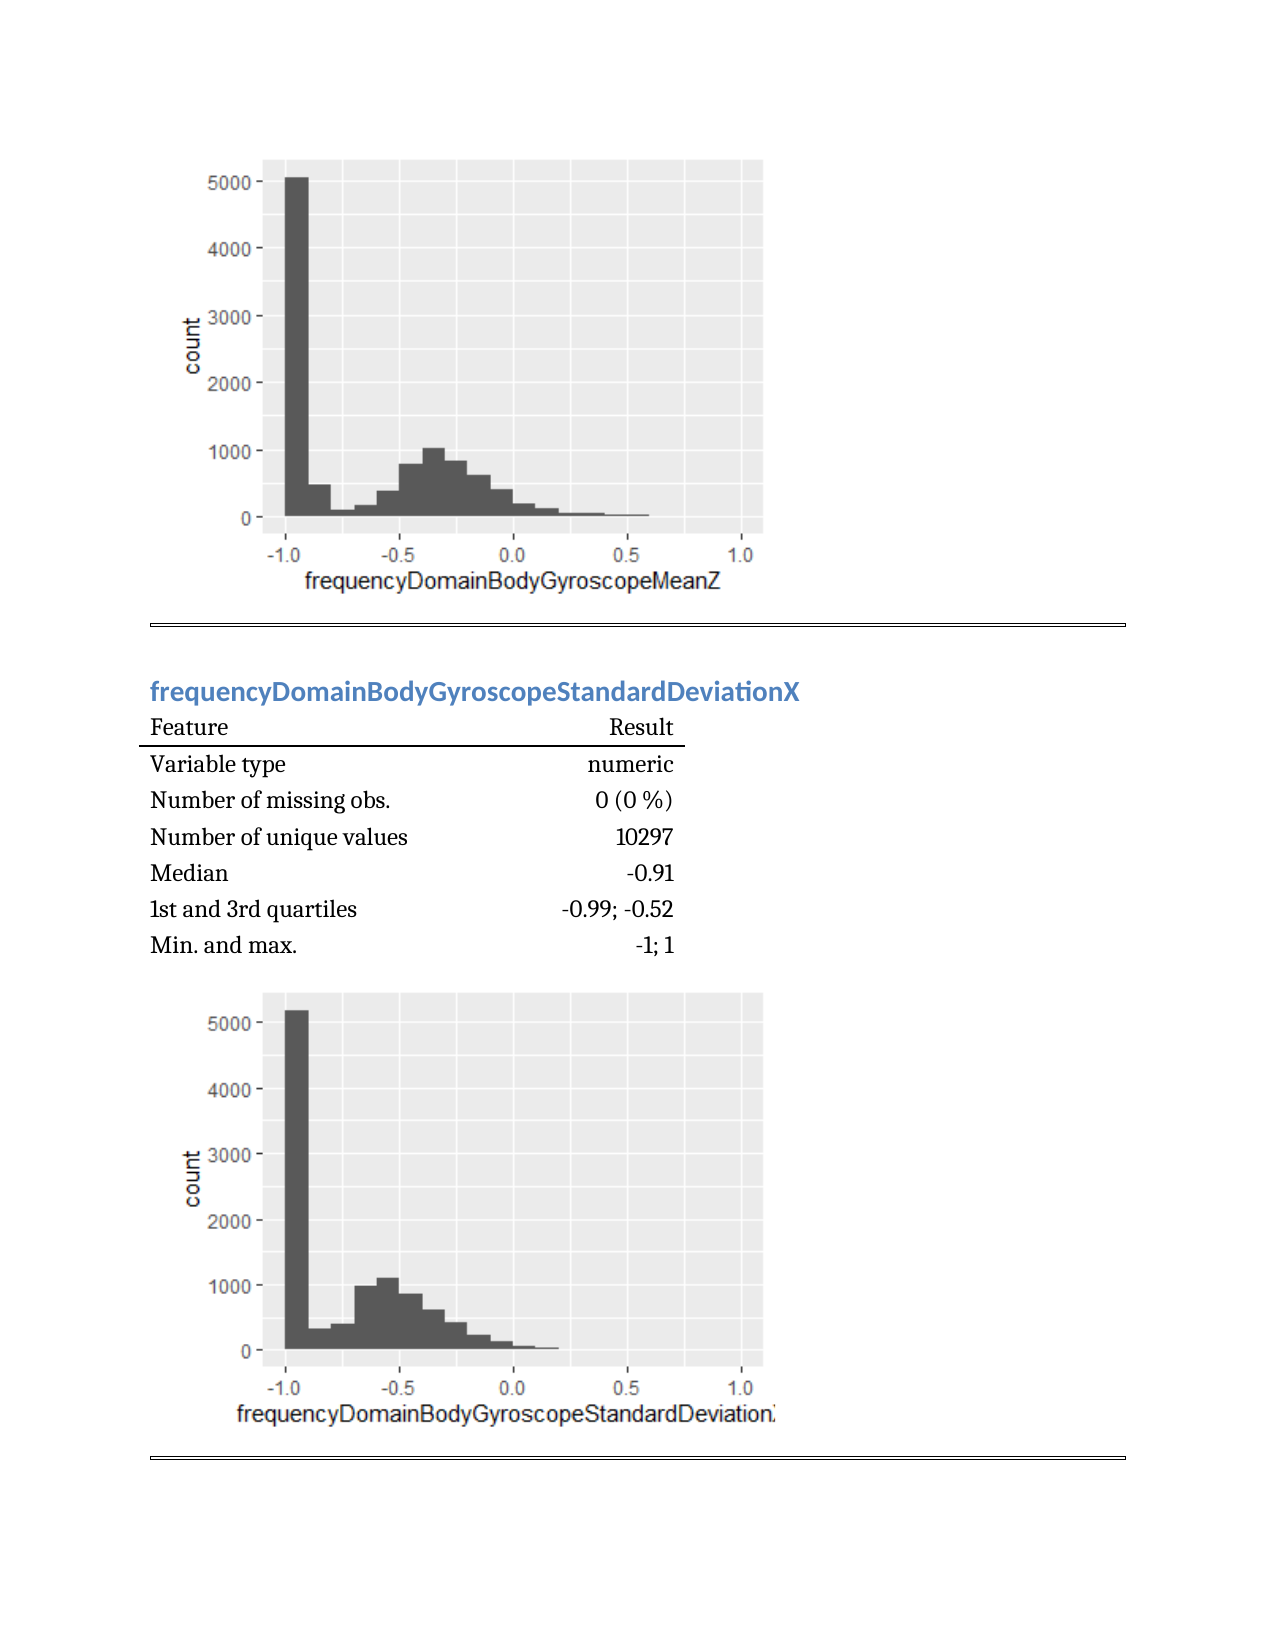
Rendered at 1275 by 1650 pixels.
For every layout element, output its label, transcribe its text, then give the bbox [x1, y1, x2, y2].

table_cell 0 (0 %) [485, 783, 685, 819]
picture [168, 150, 776, 605]
table_cell Number of missing obs. [139, 783, 485, 819]
table_cell Median [139, 855, 485, 891]
table_cell -0.91 [485, 855, 685, 891]
table_cell Min. and max. [139, 928, 485, 964]
table_cell -0.99; -0.52 [485, 891, 685, 928]
picture [168, 982, 776, 1438]
table_header Feature [139, 709, 485, 745]
table_cell -1; 1 [485, 928, 685, 964]
table_cell Number of unique values [139, 819, 485, 855]
table_header Result [485, 709, 685, 745]
table_cell numeric [485, 747, 685, 783]
table_cell 1st and 3rd quartiles [139, 891, 485, 928]
table_cell Variable type [139, 747, 485, 783]
subtitle frequencyDomainBodyGyroscopeStandardDeviationX [150, 673, 1125, 709]
table_cell 10297 [485, 819, 685, 855]
